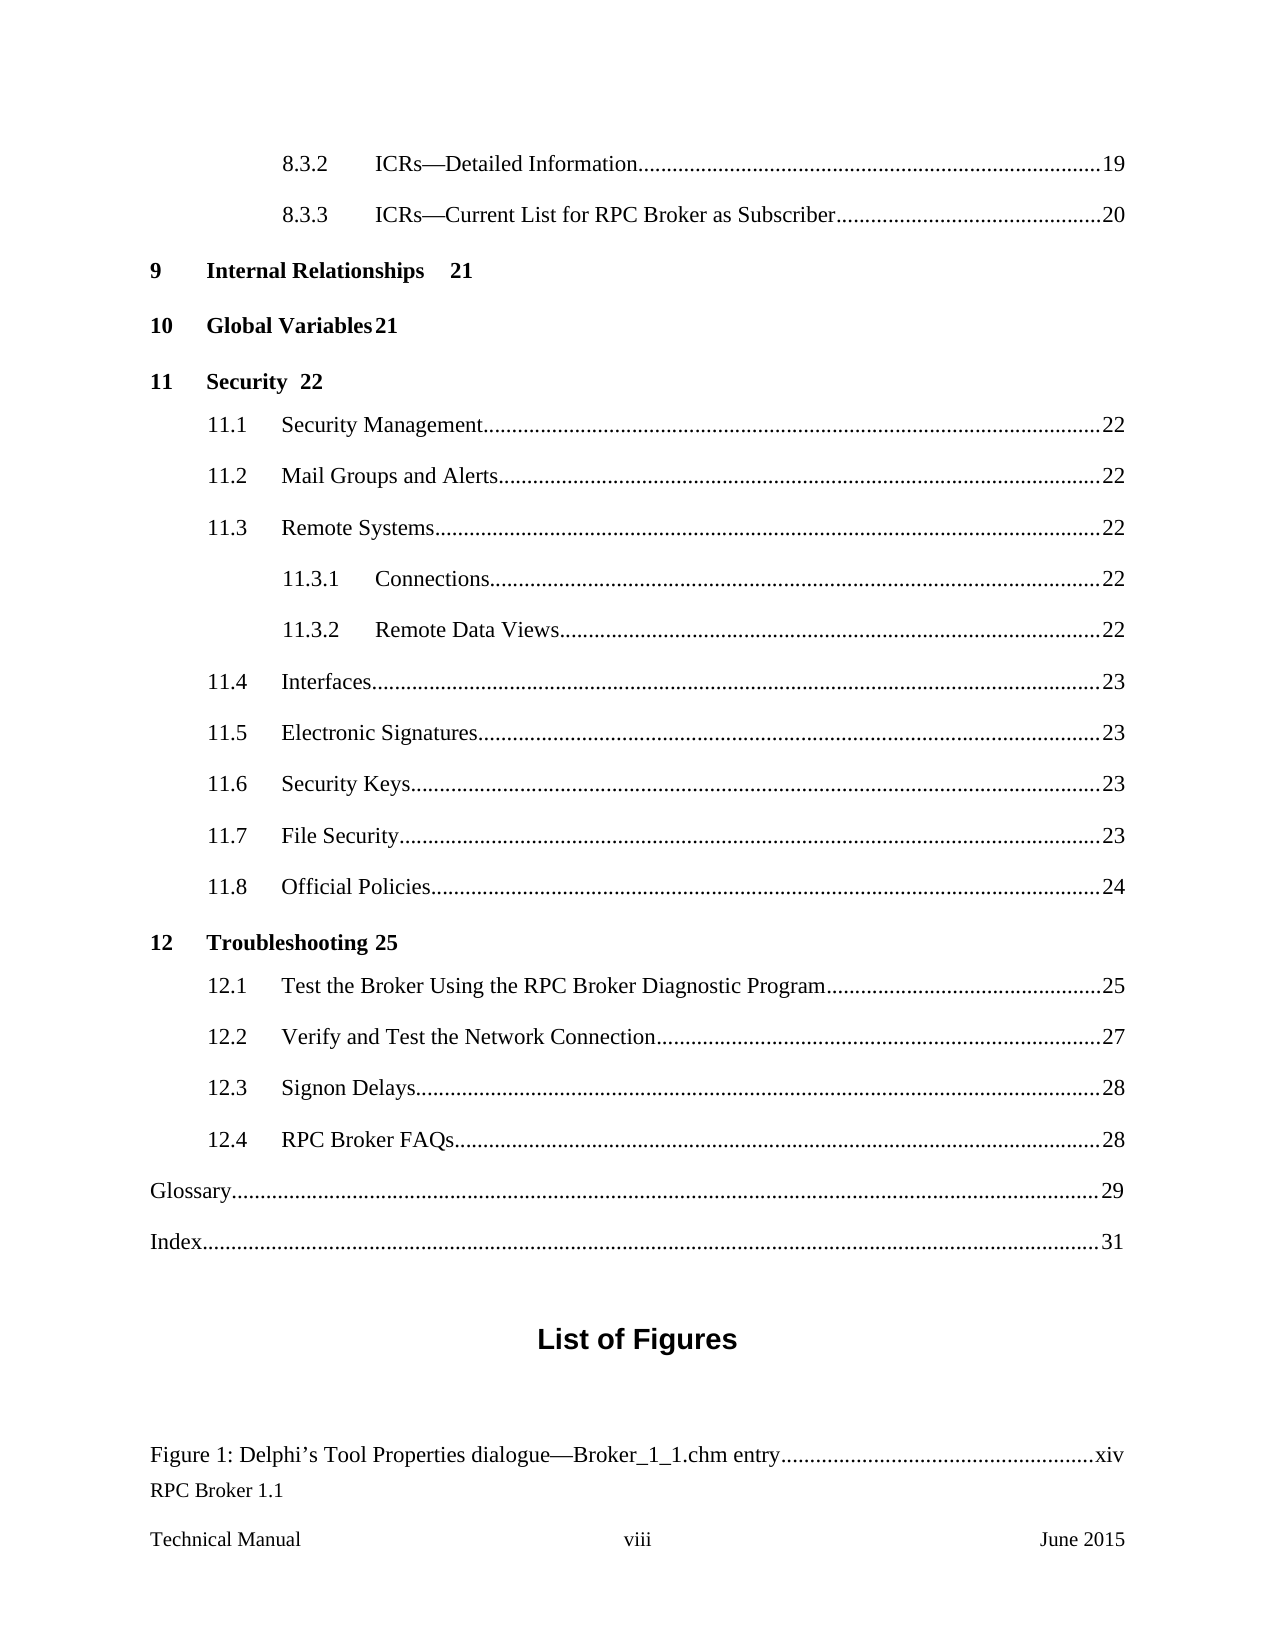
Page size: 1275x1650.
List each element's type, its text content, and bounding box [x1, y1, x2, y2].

text 8.3.2 ICRs—Detailed Information 19 [282, 150, 1125, 176]
text 11.8 Official Policies 24 [207, 873, 1125, 899]
text 12.4 RPC Broker FAQs 28 [207, 1126, 1125, 1152]
text 11.7 File Security 23 [207, 822, 1125, 848]
text 11.3.1 Connections 22 [282, 565, 1125, 591]
text Index 31 [150, 1228, 1125, 1254]
text 9 Internal Relationships 21 [150, 257, 1125, 283]
text Figure 1: Delphi’s Tool Properties dialogue—Broker_1_1.chm entry xiv [150, 1441, 1125, 1467]
text 11.4 Interfaces 23 [207, 668, 1125, 694]
text 8.3.3 ICRs—Current List for RPC Broker as Subscriber 20 [282, 201, 1125, 228]
text 12.1 Test the Broker Using the RPC Broker Diagnostic Program 25 [207, 972, 1125, 998]
text 11.3.2 Remote Data Views 22 [282, 616, 1125, 643]
text 11 Security 22 [150, 368, 1125, 394]
text 12.2 Verify and Test the Network Connection 27 [207, 1023, 1125, 1049]
subtitle List of Figures [150, 1322, 1125, 1355]
text 12.3 Signon Delays 28 [207, 1074, 1125, 1101]
text 11.2 Mail Groups and Alerts 22 [207, 462, 1125, 489]
text 10 Global Variables 21 [150, 312, 1125, 339]
text 11.5 Electronic Signatures 23 [207, 719, 1125, 745]
text Glossary 29 [150, 1177, 1125, 1203]
text 11.3 Remote Systems 22 [207, 514, 1125, 540]
text 11.6 Security Keys 23 [207, 770, 1125, 797]
text 12 Troubleshooting 25 [150, 929, 1125, 955]
text 11.1 Security Management 22 [207, 411, 1125, 437]
